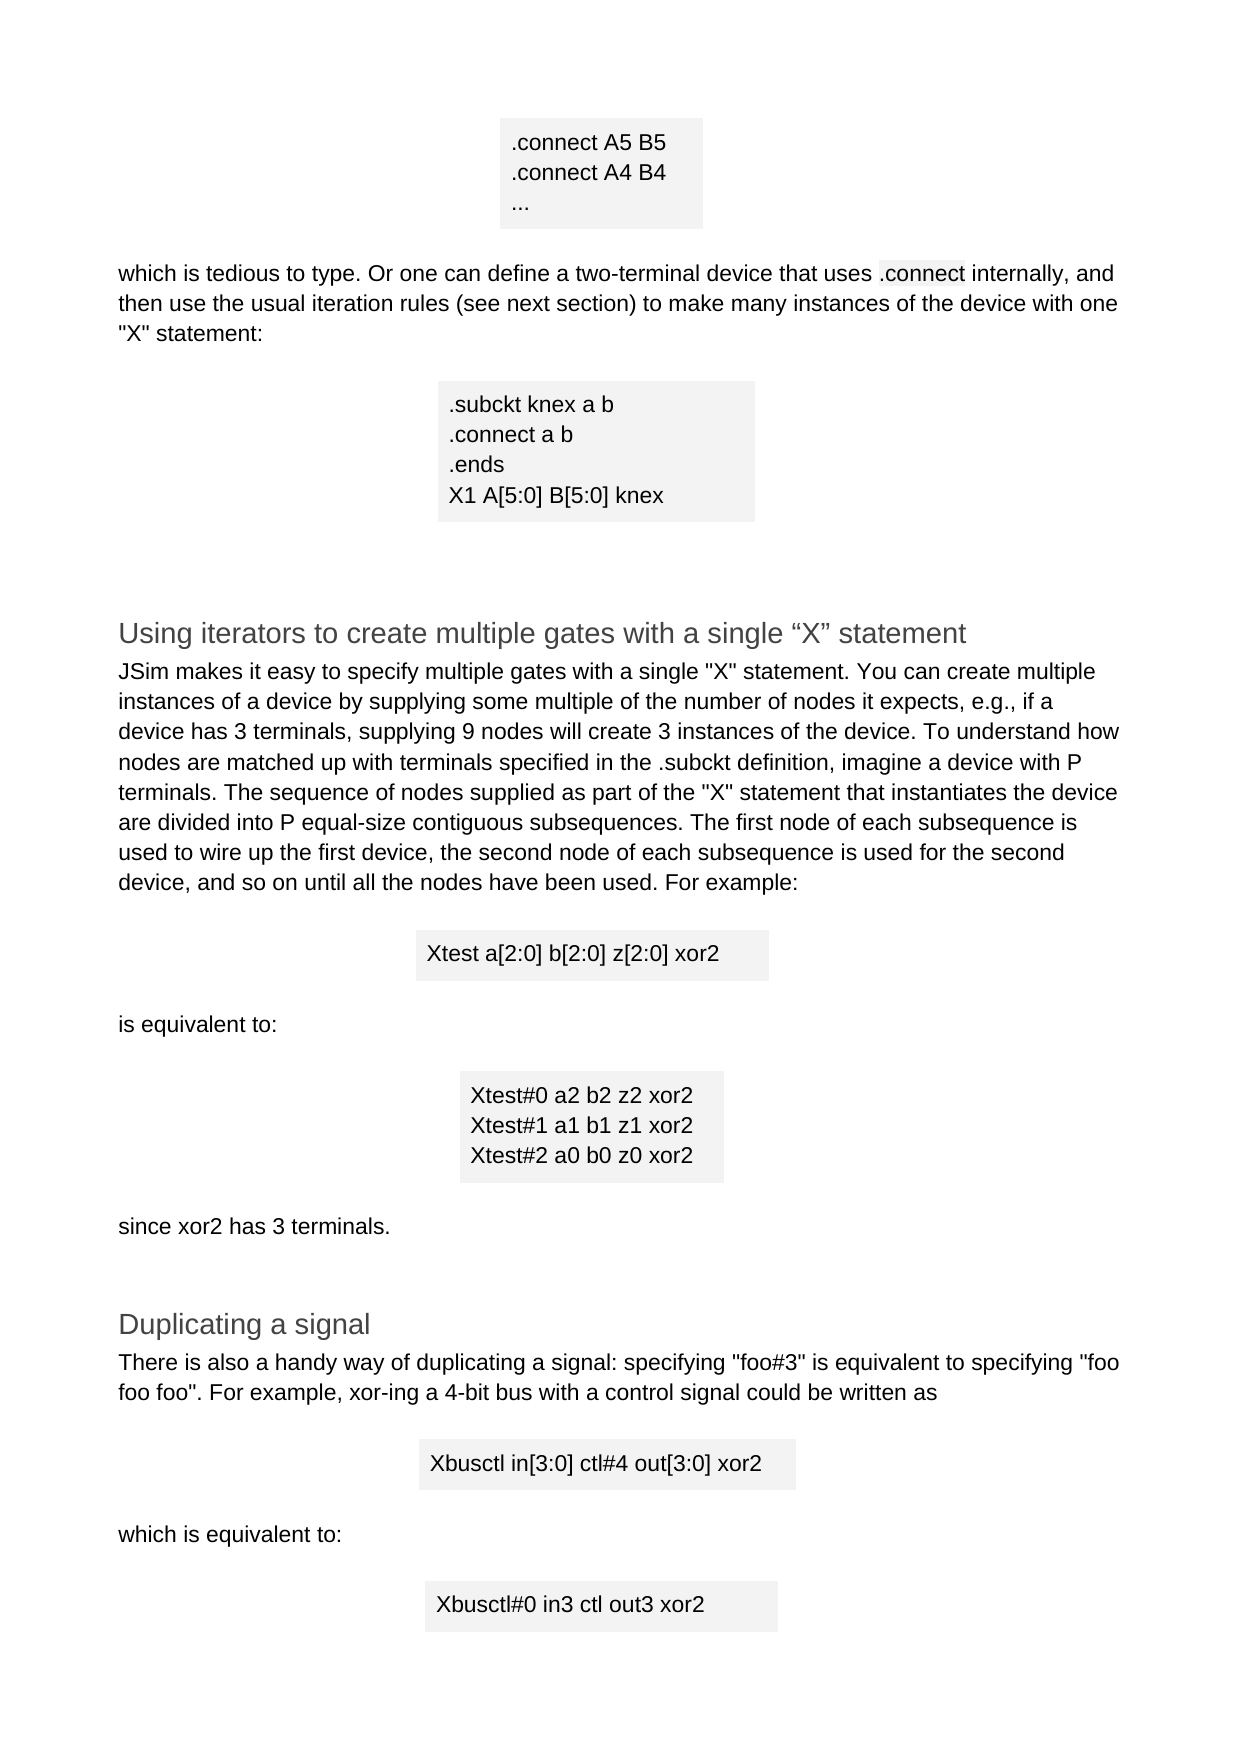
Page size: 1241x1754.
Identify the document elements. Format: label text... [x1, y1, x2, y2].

table_header .connect A5 B5 .connect A4 B4 ... [500, 118, 703, 229]
subtitle Using iterators to create multiple gates with a single “X” statement [118, 616, 1122, 649]
table_header .subckt knex a b .connect a b .ends X1 A[5:0] B[5:0] knex [438, 381, 755, 522]
text There is also a handy way of duplicating a signal: specifying "foo#3" is equivalent to specifying "foo foo foo". For example, xor-ing a 4-bit bus with a control signal could be written as [118, 1349, 1122, 1405]
text is equivalent to: [118, 1011, 1122, 1037]
table_header Xbusctl in[3:0] ctl#4 out[3:0] xor2 [419, 1439, 796, 1490]
subtitle Duplicating a signal [118, 1307, 1122, 1340]
table_header Xtest#0 a2 b2 z2 xor2 Xtest#1 a1 b1 z1 xor2 Xtest#2 a0 b0 z0 xor2 [460, 1071, 724, 1183]
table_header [425, 1581, 778, 1632]
text since xor2 has 3 terminals. [118, 1213, 1122, 1239]
text which is tedious to type. Or one can define a two-terminal device that uses .connect internally, and then use the usual iteration rules (see next section) to make many instances of the device with one "X" statement: [118, 260, 1122, 346]
text JSim makes it easy to specify multiple gates with a single "X" statement. You can create multiple instances of a device by supplying some multiple of the number of nodes it expects, e.g., if a device has 3 terminals, supplying 9 nodes will create 3 instances of the device. To understand how nodes are matched up with terminals specified in the .subckt definition, imagine a device with P terminals. The sequence of nodes supplied as part of the "X" statement that instantiates the device are divided into P equal-size contiguous subsequences. The first node of each subsequence is used to wire up the first device, the second node of each subsequence is used for the second device, and so on until all the nodes have been used. For example: [118, 658, 1122, 896]
table_header Xtest a[2:0] b[2:0] z[2:0] xor2 [416, 930, 769, 981]
text which is equivalent to: [118, 1521, 1122, 1547]
